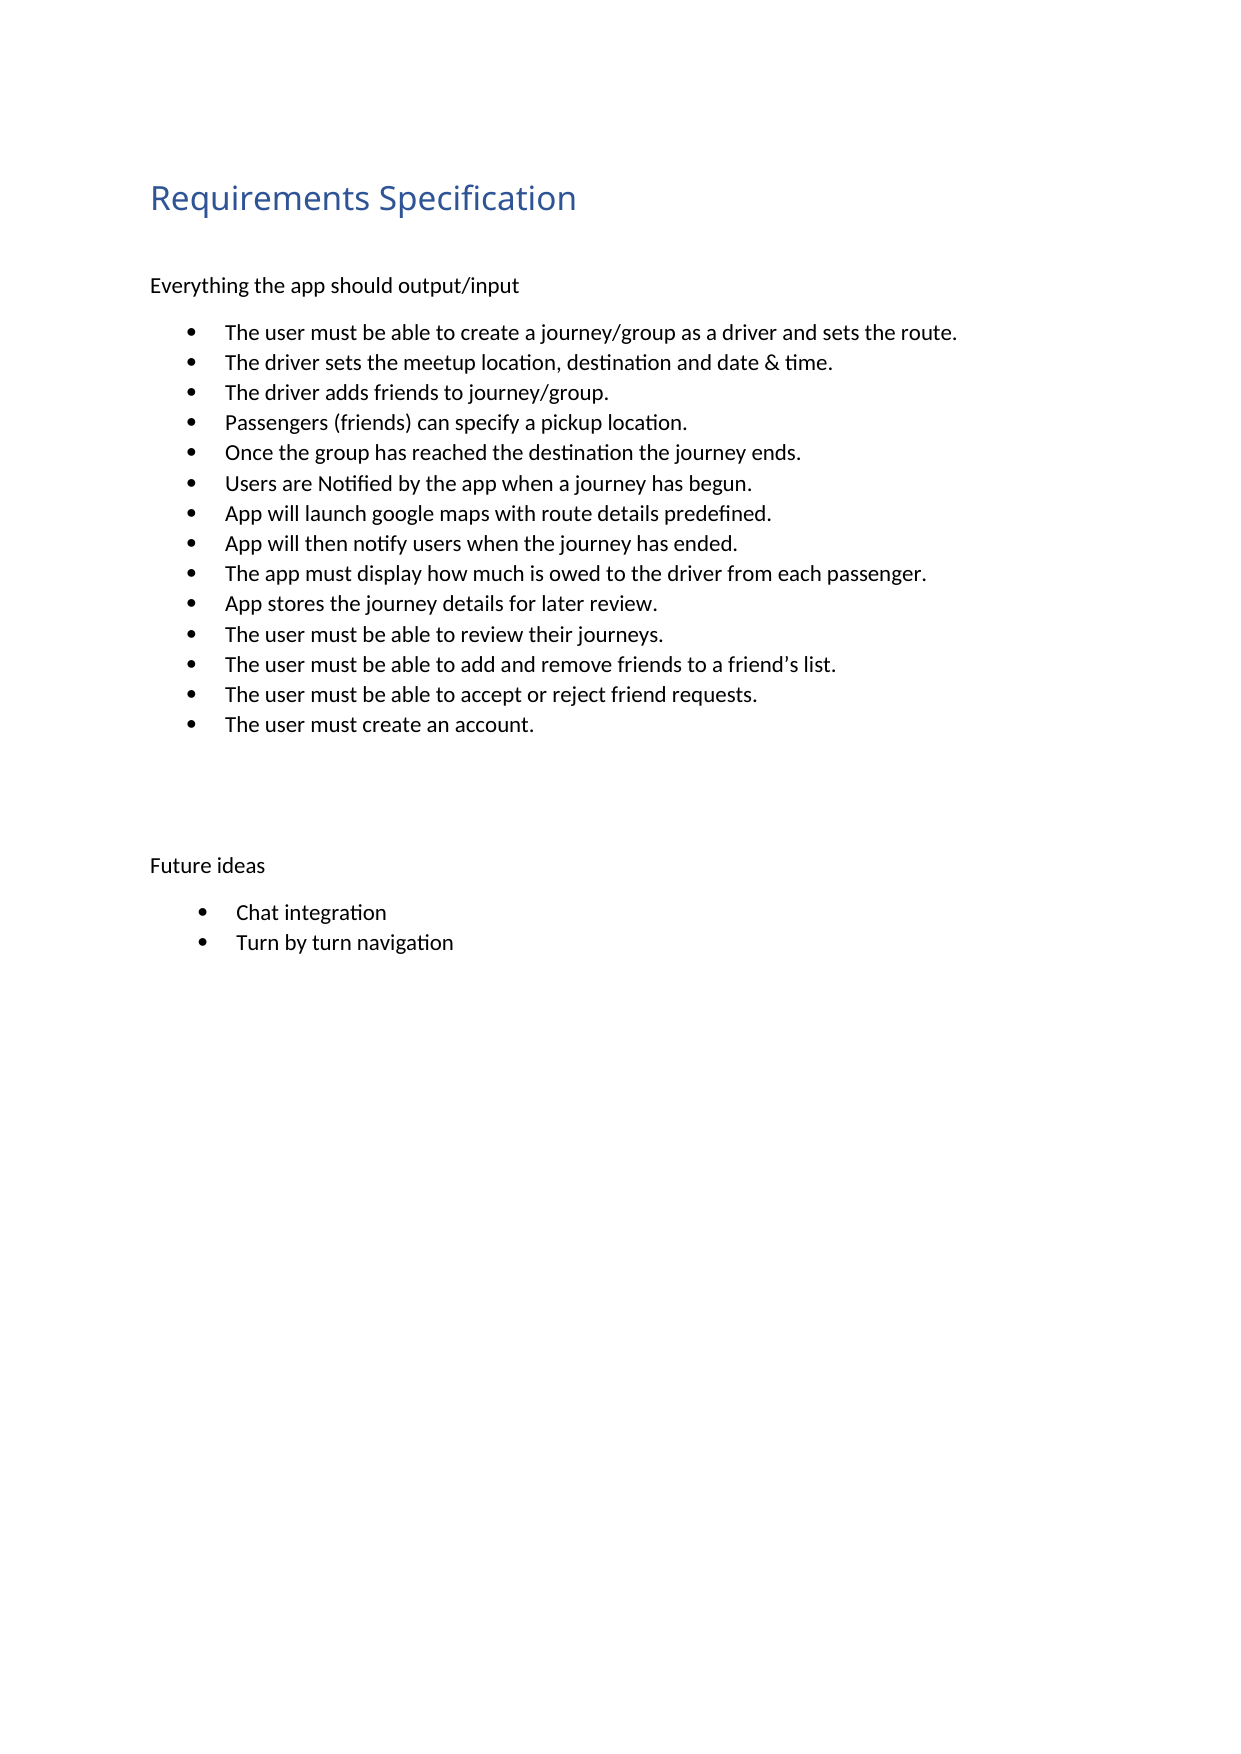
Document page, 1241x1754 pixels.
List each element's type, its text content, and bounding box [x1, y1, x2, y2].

list The user must be able to review their journeys. [187, 620, 1090, 648]
list The user must create an account. [187, 710, 1090, 738]
list The driver sets the meetup location, destination and date & time. [187, 348, 1090, 376]
list The user must be able to add and remove friends to a friend’s list. [187, 650, 1090, 678]
subtitle Requirements Specification [150, 175, 1090, 220]
list Once the group has reached the destination the journey ends. [187, 438, 1090, 467]
list Users are Notified by the app when a journey has begun. [187, 469, 1090, 497]
list App will then notify users when the journey has ended. [187, 529, 1090, 557]
list Passengers (friends) can specify a pickup location. [187, 408, 1090, 436]
list App stores the journey details for later review. [187, 589, 1090, 618]
text Future ideas [150, 851, 1090, 879]
text Everything the app should output/input [150, 271, 1090, 299]
list The user must be able to create a journey/group as a driver and sets the route. [187, 318, 1090, 346]
list Chat integration [198, 898, 1090, 926]
list The app must display how much is owed to the driver from each passenger. [187, 559, 1090, 587]
list Turn by turn navigation [198, 928, 1090, 956]
list App will launch google maps with route details predefined. [187, 499, 1090, 527]
list The user must be able to accept or reject friend requests. [187, 680, 1090, 708]
list The driver adds friends to journey/group. [187, 378, 1090, 406]
